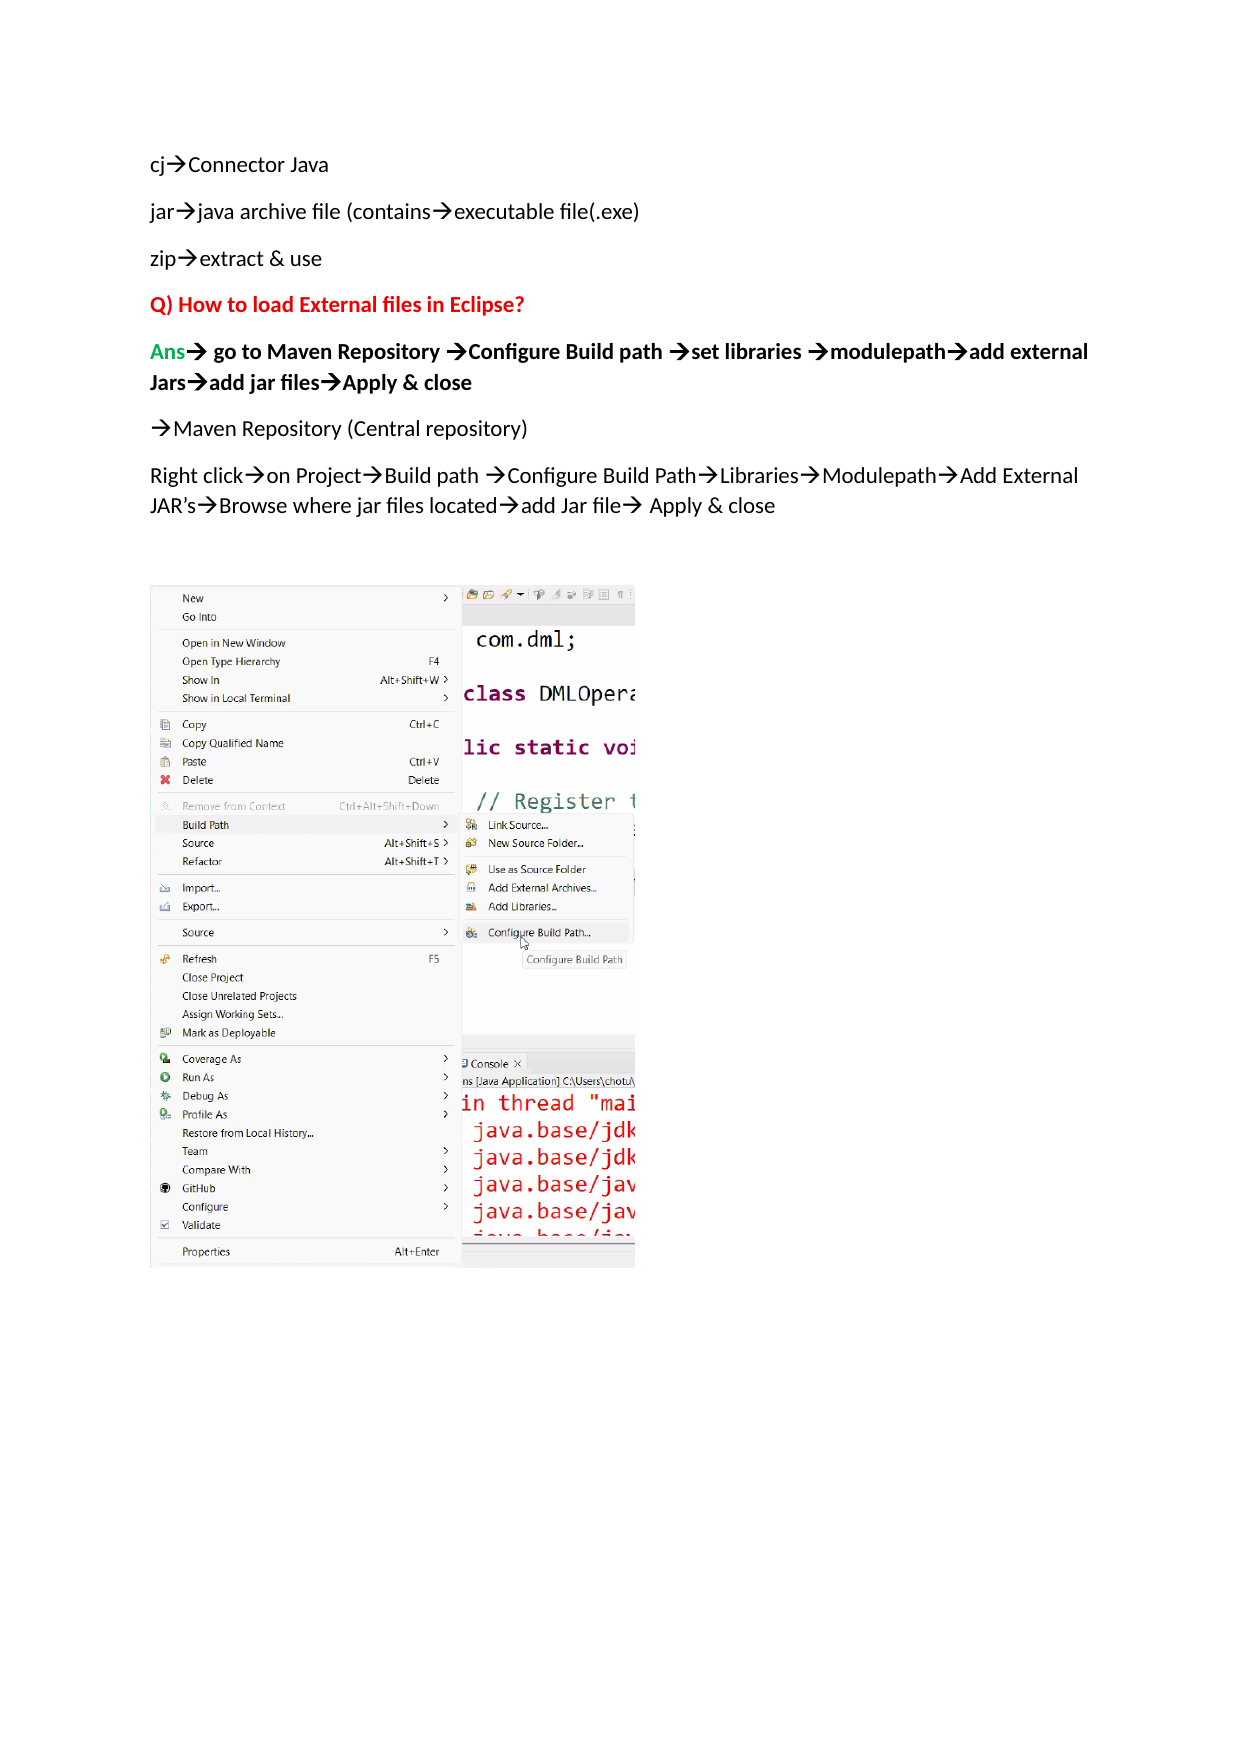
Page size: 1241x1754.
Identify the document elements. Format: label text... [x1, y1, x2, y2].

picture [150, 585, 635, 1268]
text Ans go to Maven Repository Configure Build path set libraries modulepathadd external Jarsadd jar filesApply & close [150, 337, 1090, 396]
text Right clickon ProjectBuild path Configure Build PathLibrariesModulepathAdd External JAR’sBrowse where jar files locatedadd Jar file Apply & close [150, 461, 1090, 520]
text cjConnector Java [150, 150, 1090, 178]
text Q) How to load External files in Eclipse? [150, 291, 1090, 319]
text Maven Repository (Central repository) [150, 414, 1090, 443]
text zipextract & use [150, 244, 1090, 272]
text jarjava archive file (containsexecutable file(.exe) [150, 197, 1090, 225]
